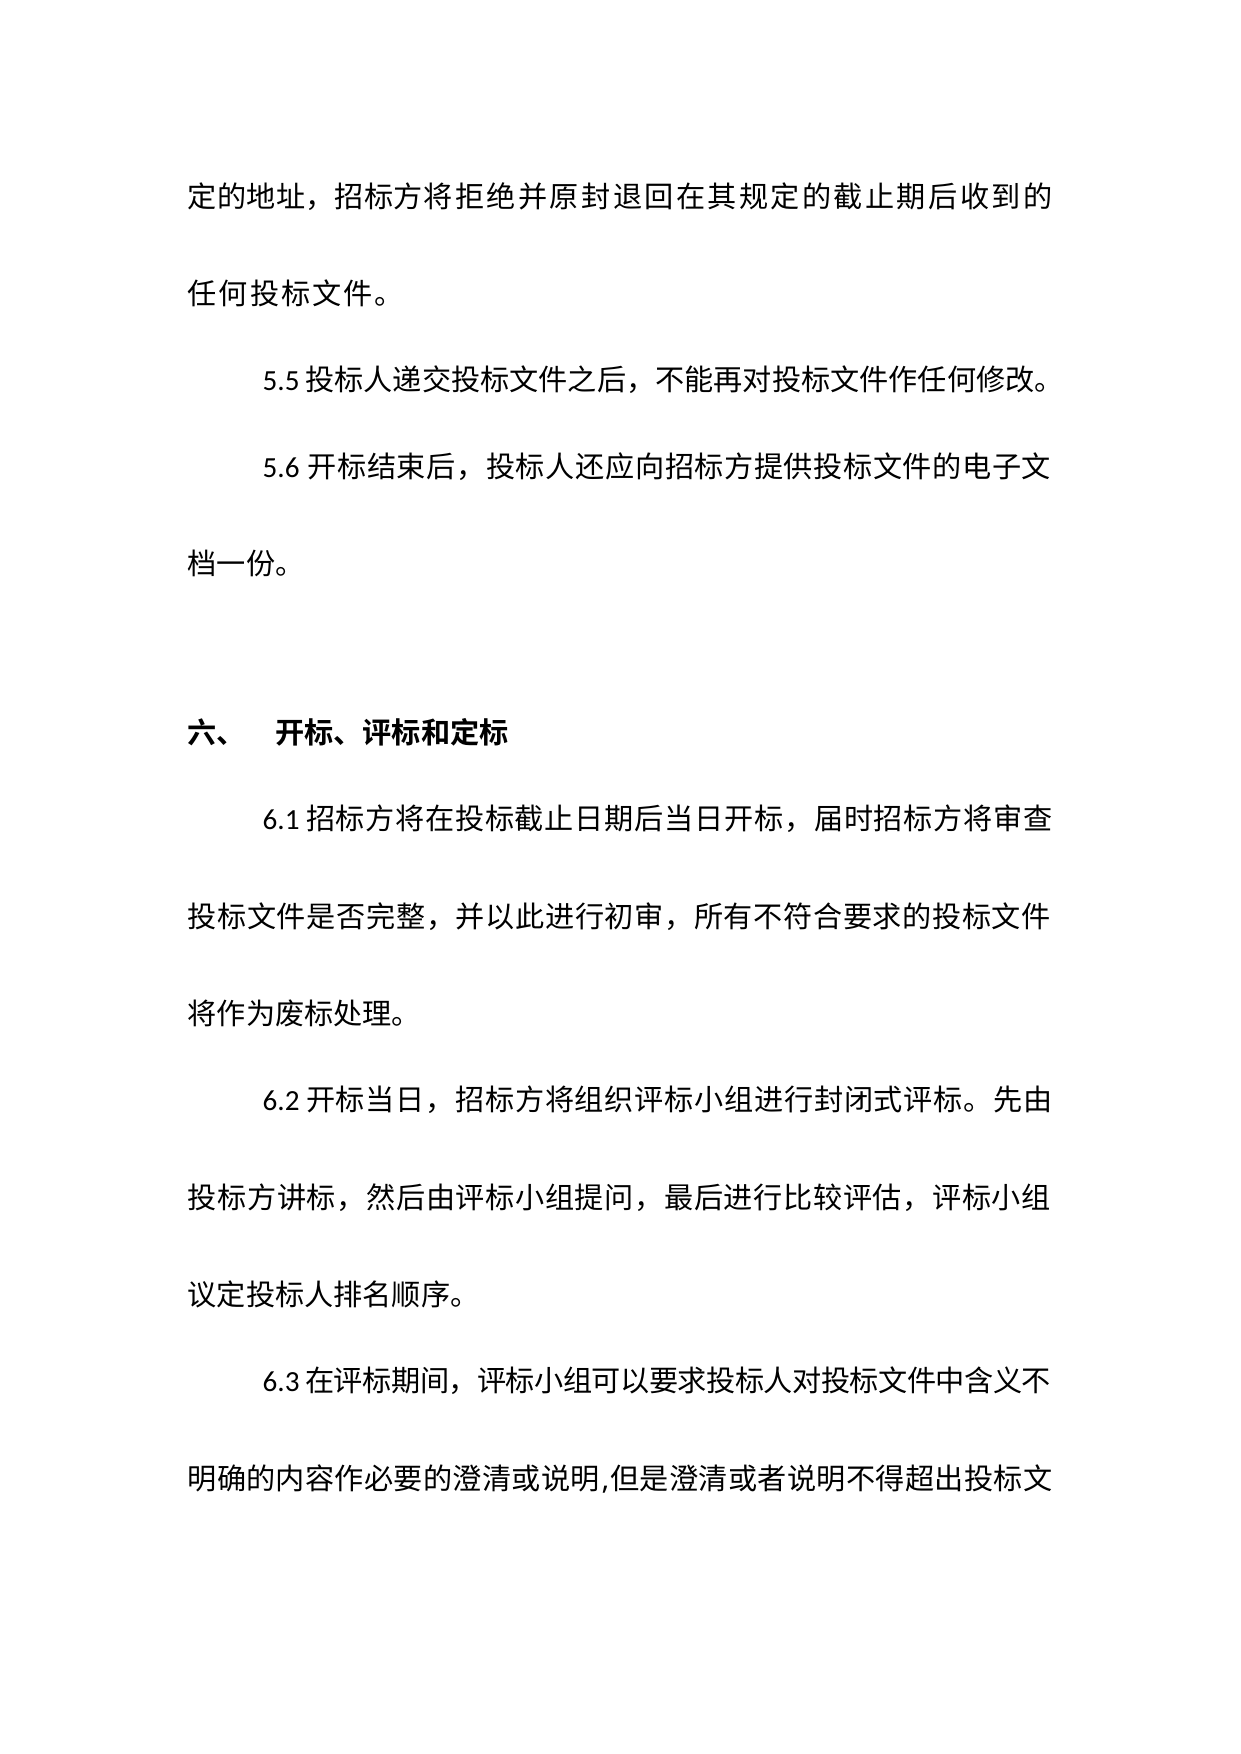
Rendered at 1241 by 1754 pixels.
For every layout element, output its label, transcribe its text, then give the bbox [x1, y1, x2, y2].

text 5.6 开标结束后，投标人还应向招标方提供投标文件的电子文档一份。 [187, 432, 1053, 594]
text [187, 1347, 1053, 1509]
text 6.1招标方将在投标截止日期后当日开标，届时招标方将审查投标文件是否完整，并以此进行初审，所有不符合要求的投标文件将作为废标处理。 [187, 784, 1053, 1044]
list 开标、评标和定标 [187, 698, 1053, 763]
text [187, 162, 1053, 324]
text 5.5投标人递交投标文件之后，不能再对投标文件作任何修改。 [187, 346, 1053, 411]
text 6.2开标当日，招标方将组织评标小组进行封闭式评标。先由投标方讲标，然后由评标小组提问，最后进行比较评估，评标小组议定投标人排名顺序。 [187, 1066, 1053, 1326]
